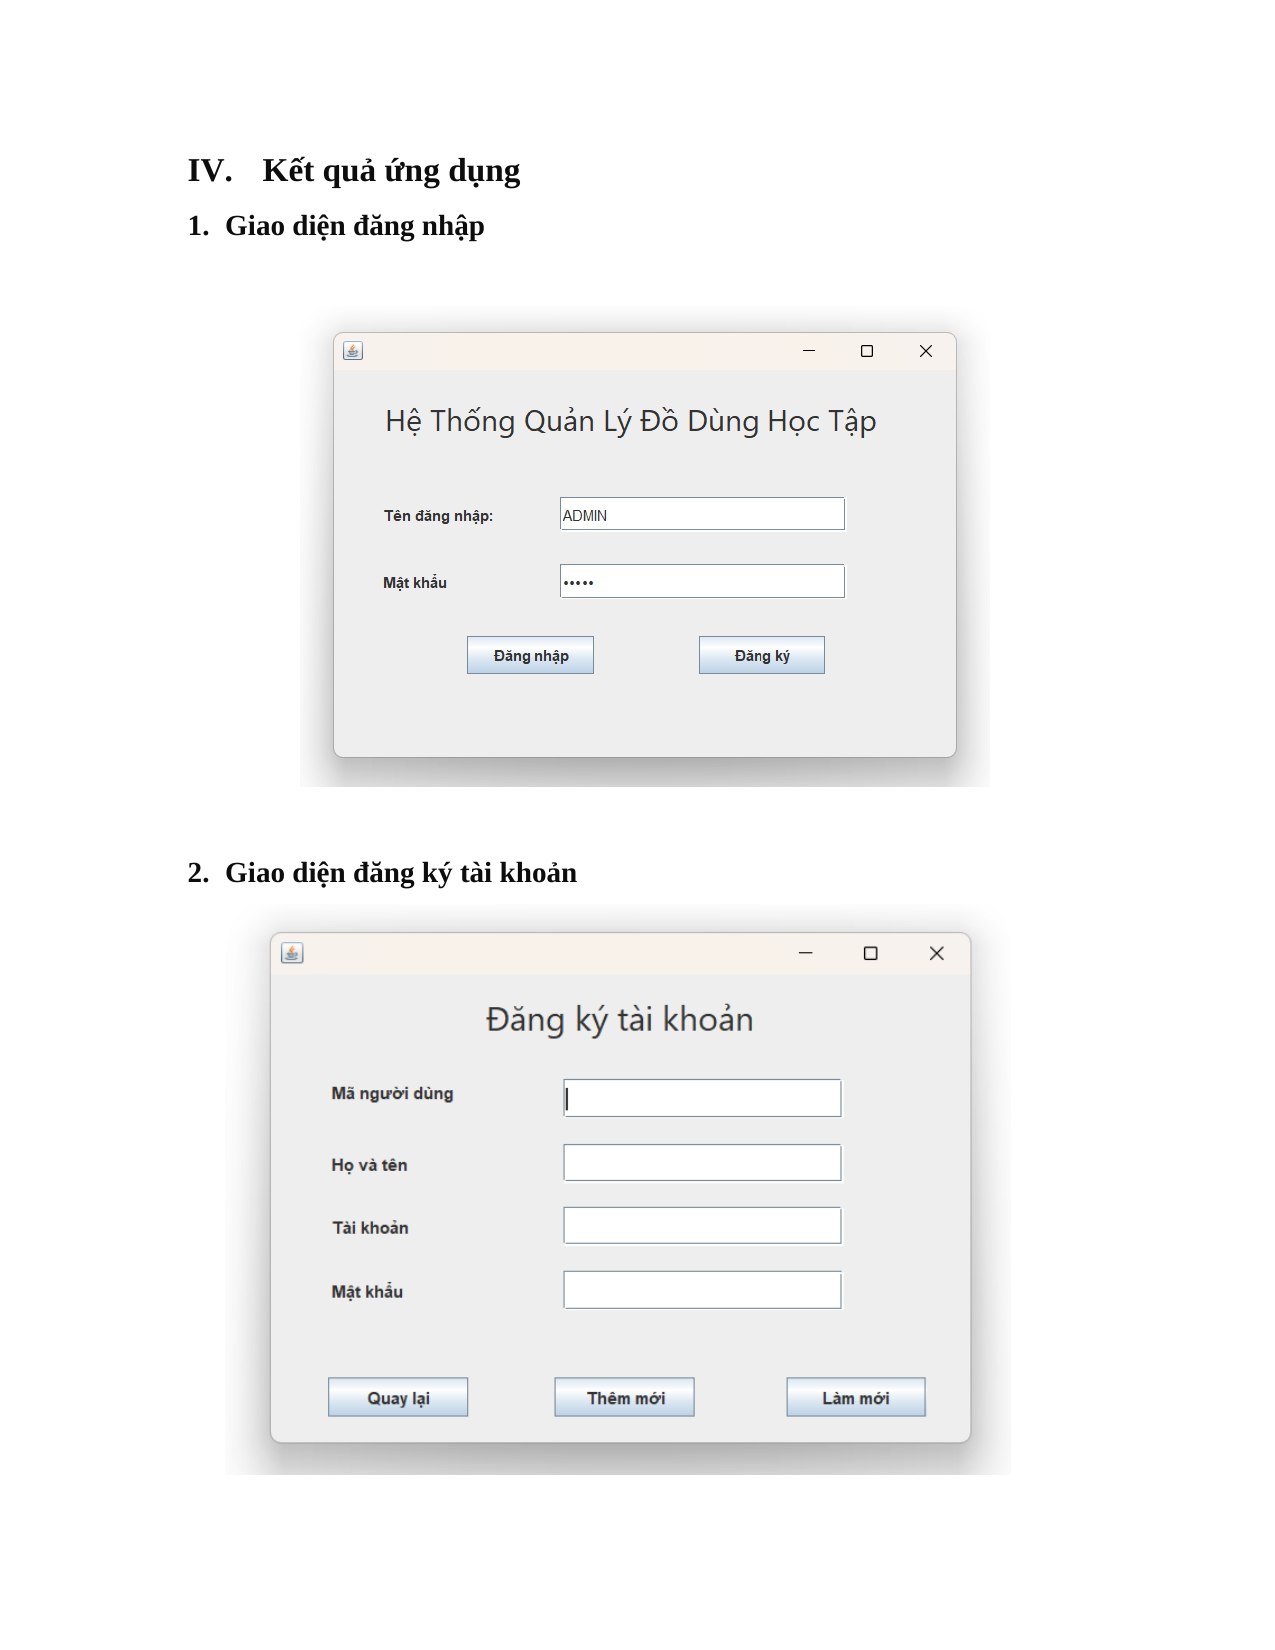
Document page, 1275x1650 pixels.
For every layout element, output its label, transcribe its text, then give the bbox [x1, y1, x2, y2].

subtitle Giao diện đăng nhập [187, 208, 1125, 242]
subtitle Kết quả ứng dụng [187, 150, 1125, 188]
picture [225, 904, 1012, 1475]
subtitle Giao diện đăng ký tài khoản [187, 856, 1125, 889]
picture [300, 306, 990, 787]
